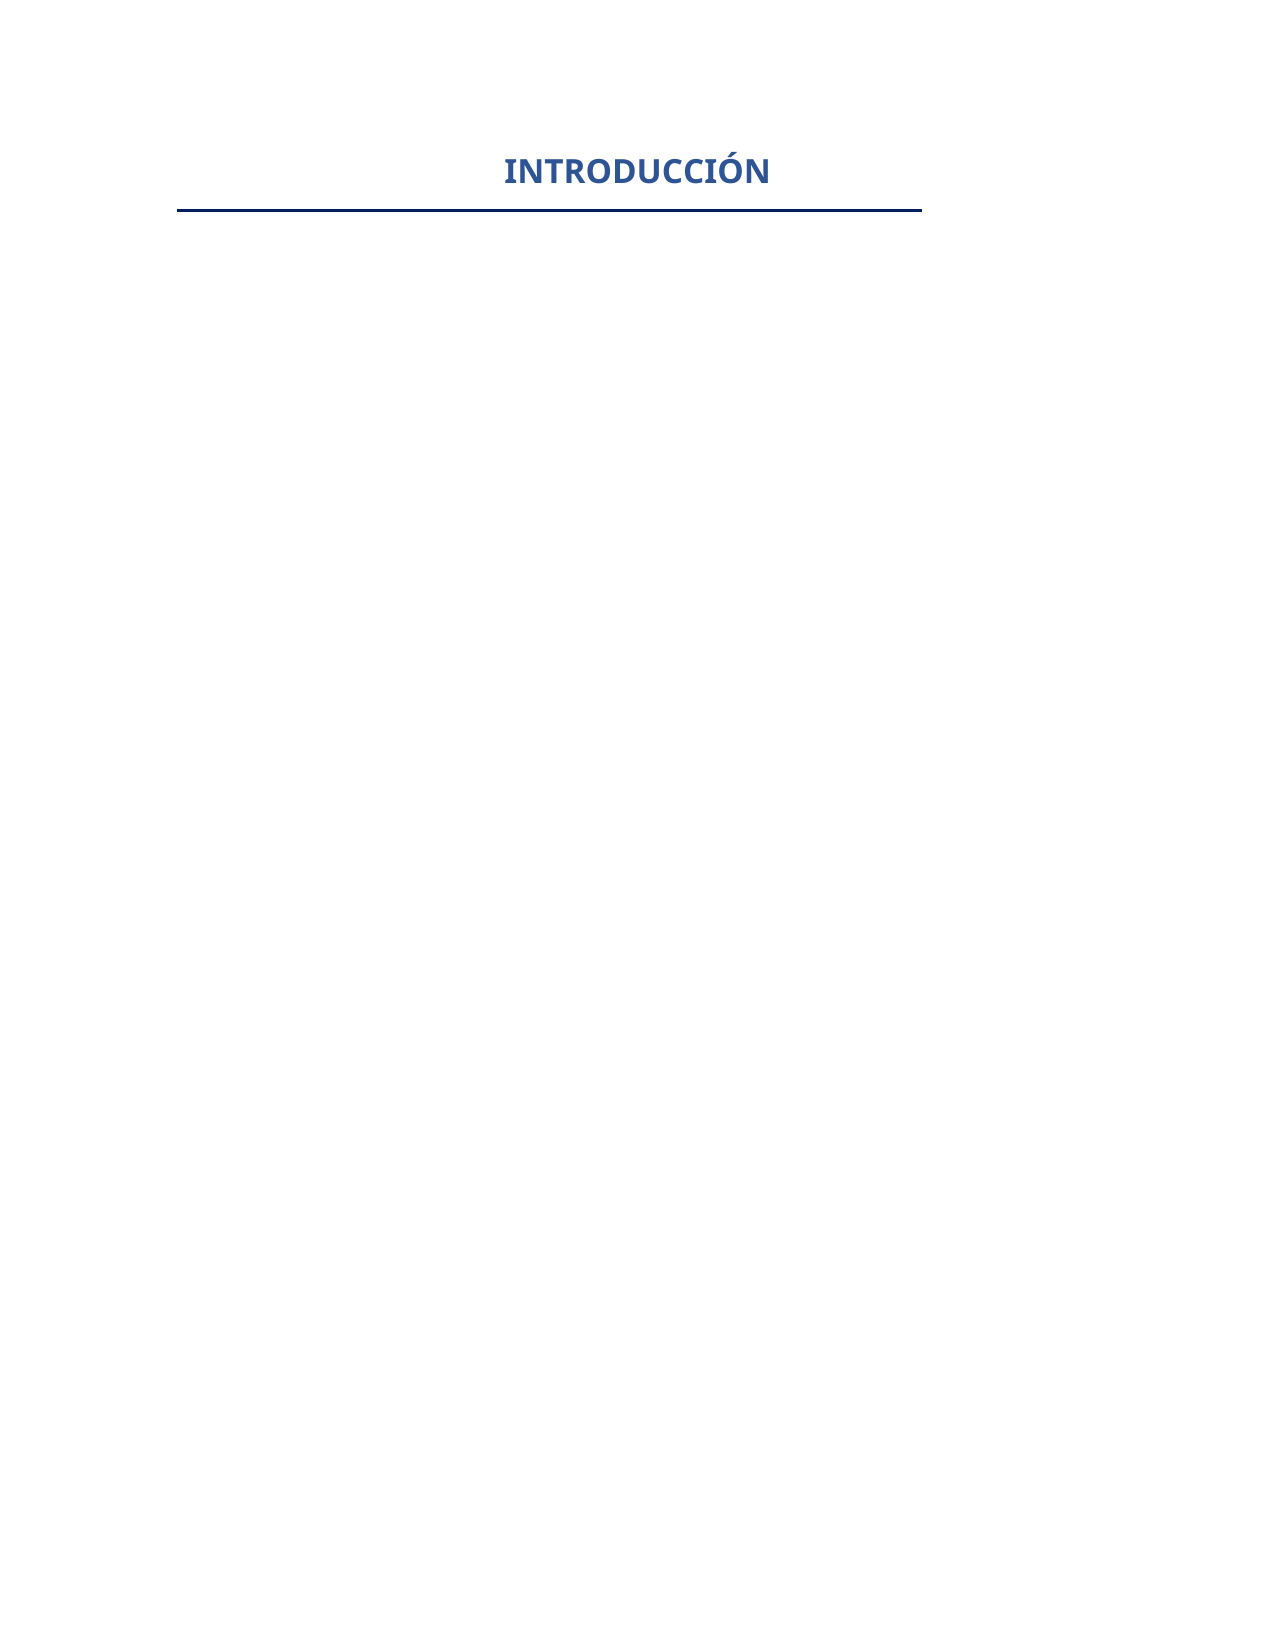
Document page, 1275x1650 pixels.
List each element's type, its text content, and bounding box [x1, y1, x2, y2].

subtitle INTRODUCCIÓN [177, 148, 1098, 193]
